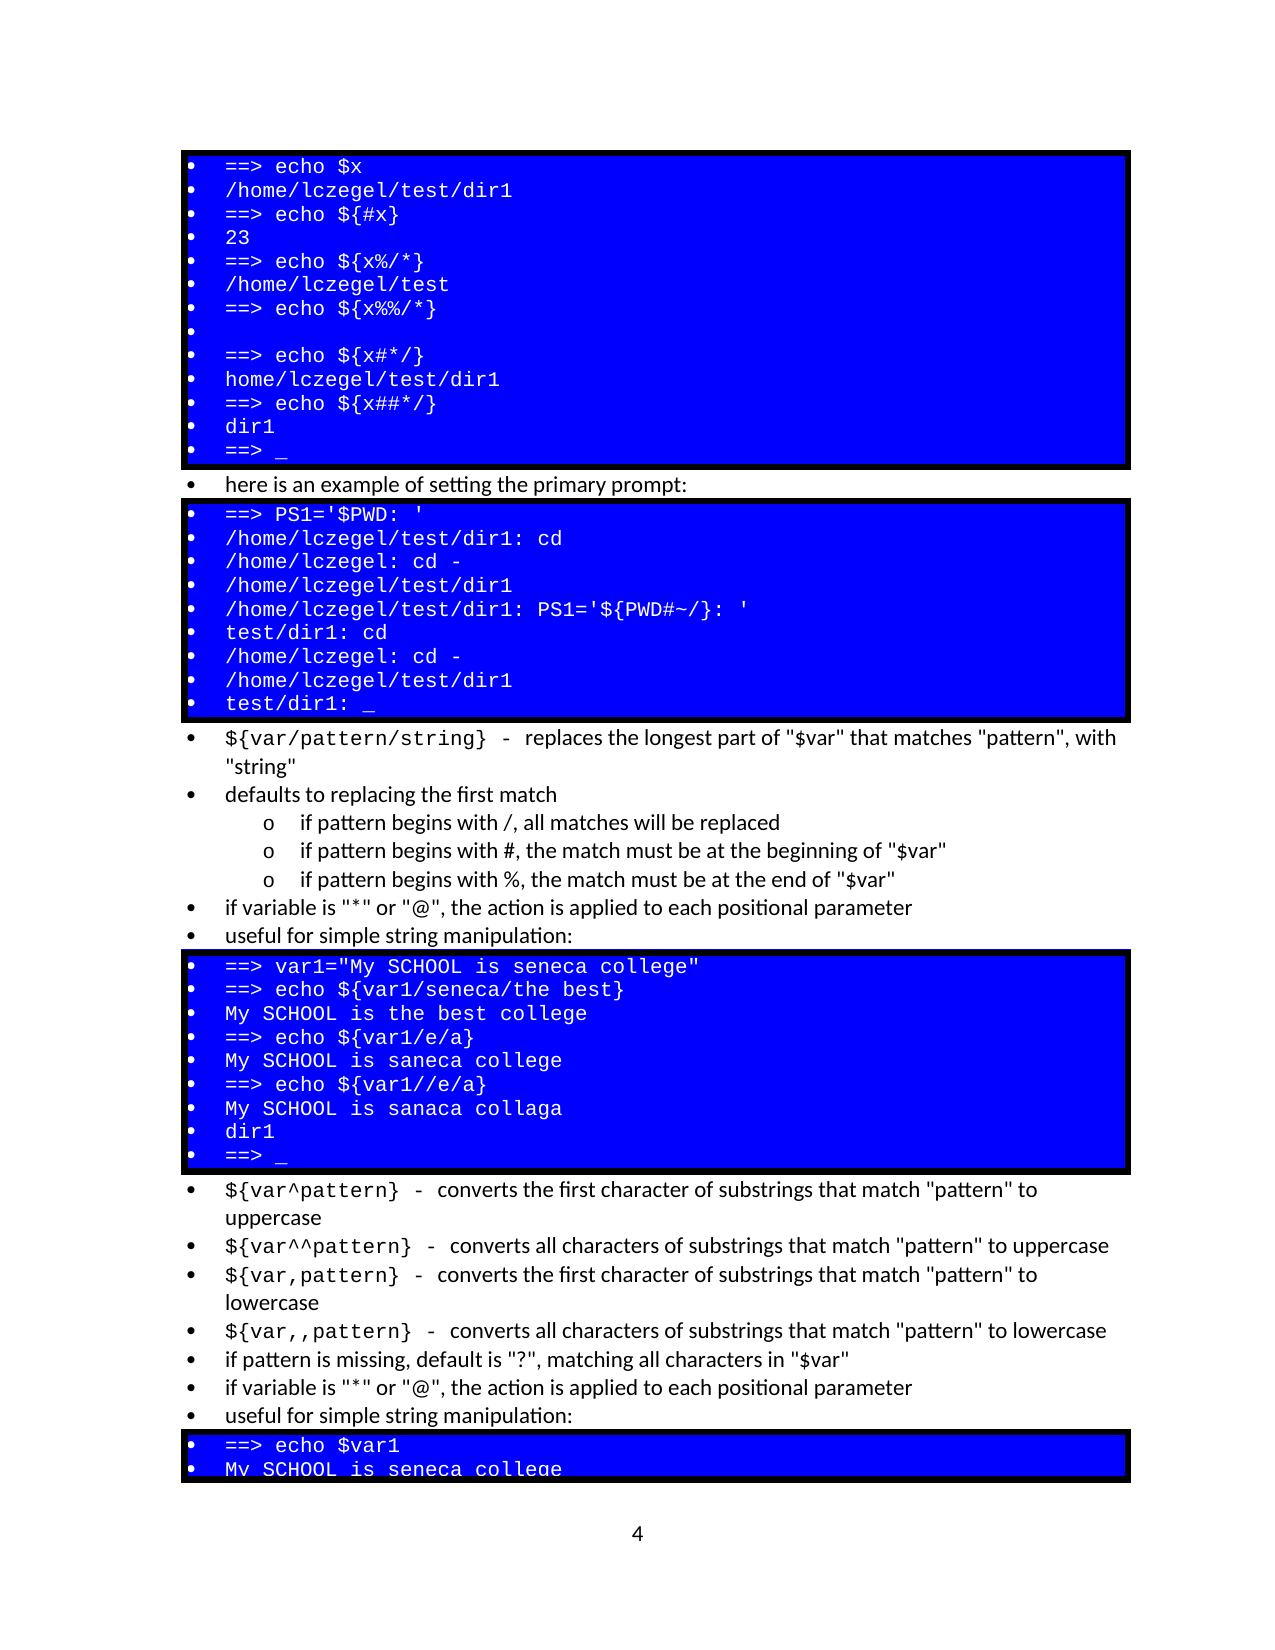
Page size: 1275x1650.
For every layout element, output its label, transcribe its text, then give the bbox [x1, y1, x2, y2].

list ${var^pattern} - converts the first character of substrings that match "pattern" to uppercase [187, 1175, 1125, 1231]
list /home/lczegel/test/dir1 [188, 663, 1125, 687]
list ${var,,pattern} - converts all characters of substrings that match "pattern" to lowercase [187, 1316, 1125, 1345]
list My SCHOOL is seneca college [188, 1453, 1125, 1476]
list ${var^^pattern} - converts all characters of substrings that match "pattern" to uppercase [187, 1231, 1125, 1260]
list useful for simple string manipulation: [187, 1401, 1125, 1429]
list /home/lczegel/test/dir1 [188, 569, 1125, 592]
list ==> var1="My SCHOOL is seneca college" [188, 956, 1125, 973]
list test/dir1: cd [188, 616, 1125, 640]
list ==> echo ${x%/*} [188, 244, 1125, 268]
list My SCHOOL is sanaca collaga [188, 1091, 1125, 1115]
list ${var/pattern/string} - replaces the longest part of "$var" that matches "pattern", with "string" [187, 723, 1125, 780]
list ==> echo ${x##*/} [188, 386, 1125, 410]
list if variable is "*" or "@", the action is applied to each positional parameter [187, 1373, 1125, 1401]
list ==> _ [188, 1139, 1125, 1168]
list ==> echo ${var1/seneca/the best} [188, 973, 1125, 997]
list ==> _ [188, 434, 1125, 464]
list home/lczegel/test/dir1 [188, 363, 1125, 386]
list /home/lczegel/test/dir1: cd [188, 522, 1125, 545]
list /home/lczegel/test [188, 268, 1125, 292]
list /home/lczegel/test/dir1 [188, 174, 1125, 197]
list if pattern begins with #, the match must be at the beginning of "$var" [262, 836, 1125, 865]
list My SCHOOL is the best college [188, 997, 1125, 1020]
list ==> echo $var1 [188, 1435, 1125, 1453]
list defaults to replacing the first match [187, 780, 1125, 808]
list My SCHOOL is saneca college [188, 1044, 1125, 1068]
list useful for simple string manipulation: [187, 921, 1125, 949]
list ==> echo ${#x} [188, 197, 1125, 221]
list ==> echo ${x#*/} [188, 339, 1125, 363]
list test/dir1: _ [188, 687, 1125, 717]
list /home/lczegel: cd - [188, 545, 1125, 569]
list if pattern begins with /, all matches will be replaced [262, 808, 1125, 836]
list if pattern begins with %, the match must be at the end of "$var" [262, 865, 1125, 893]
list here is an example of setting the primary prompt: [187, 470, 1125, 498]
list 23 [188, 221, 1125, 244]
list /home/lczegel/test/dir1: PS1='${PWD#~/}: ' [188, 592, 1125, 616]
list ==> echo ${var1//e/a} [188, 1068, 1125, 1091]
list ==> echo ${x%%/*} [188, 292, 1125, 316]
list ${var,pattern} - converts the first character of substrings that match "pattern" to lowercase [187, 1260, 1125, 1316]
list ==> echo ${var1/e/a} [188, 1020, 1125, 1044]
list dir1 [188, 410, 1125, 434]
list if pattern is missing, default is "?", matching all characters in "$var" [187, 1345, 1125, 1373]
list ==> echo $x [188, 156, 1125, 174]
list dir1 [188, 1115, 1125, 1139]
list if variable is "*" or "@", the action is applied to each positional parameter [187, 893, 1125, 921]
list ==> PS1='$PWD: ' [188, 504, 1125, 522]
list /home/lczegel: cd - [188, 640, 1125, 663]
